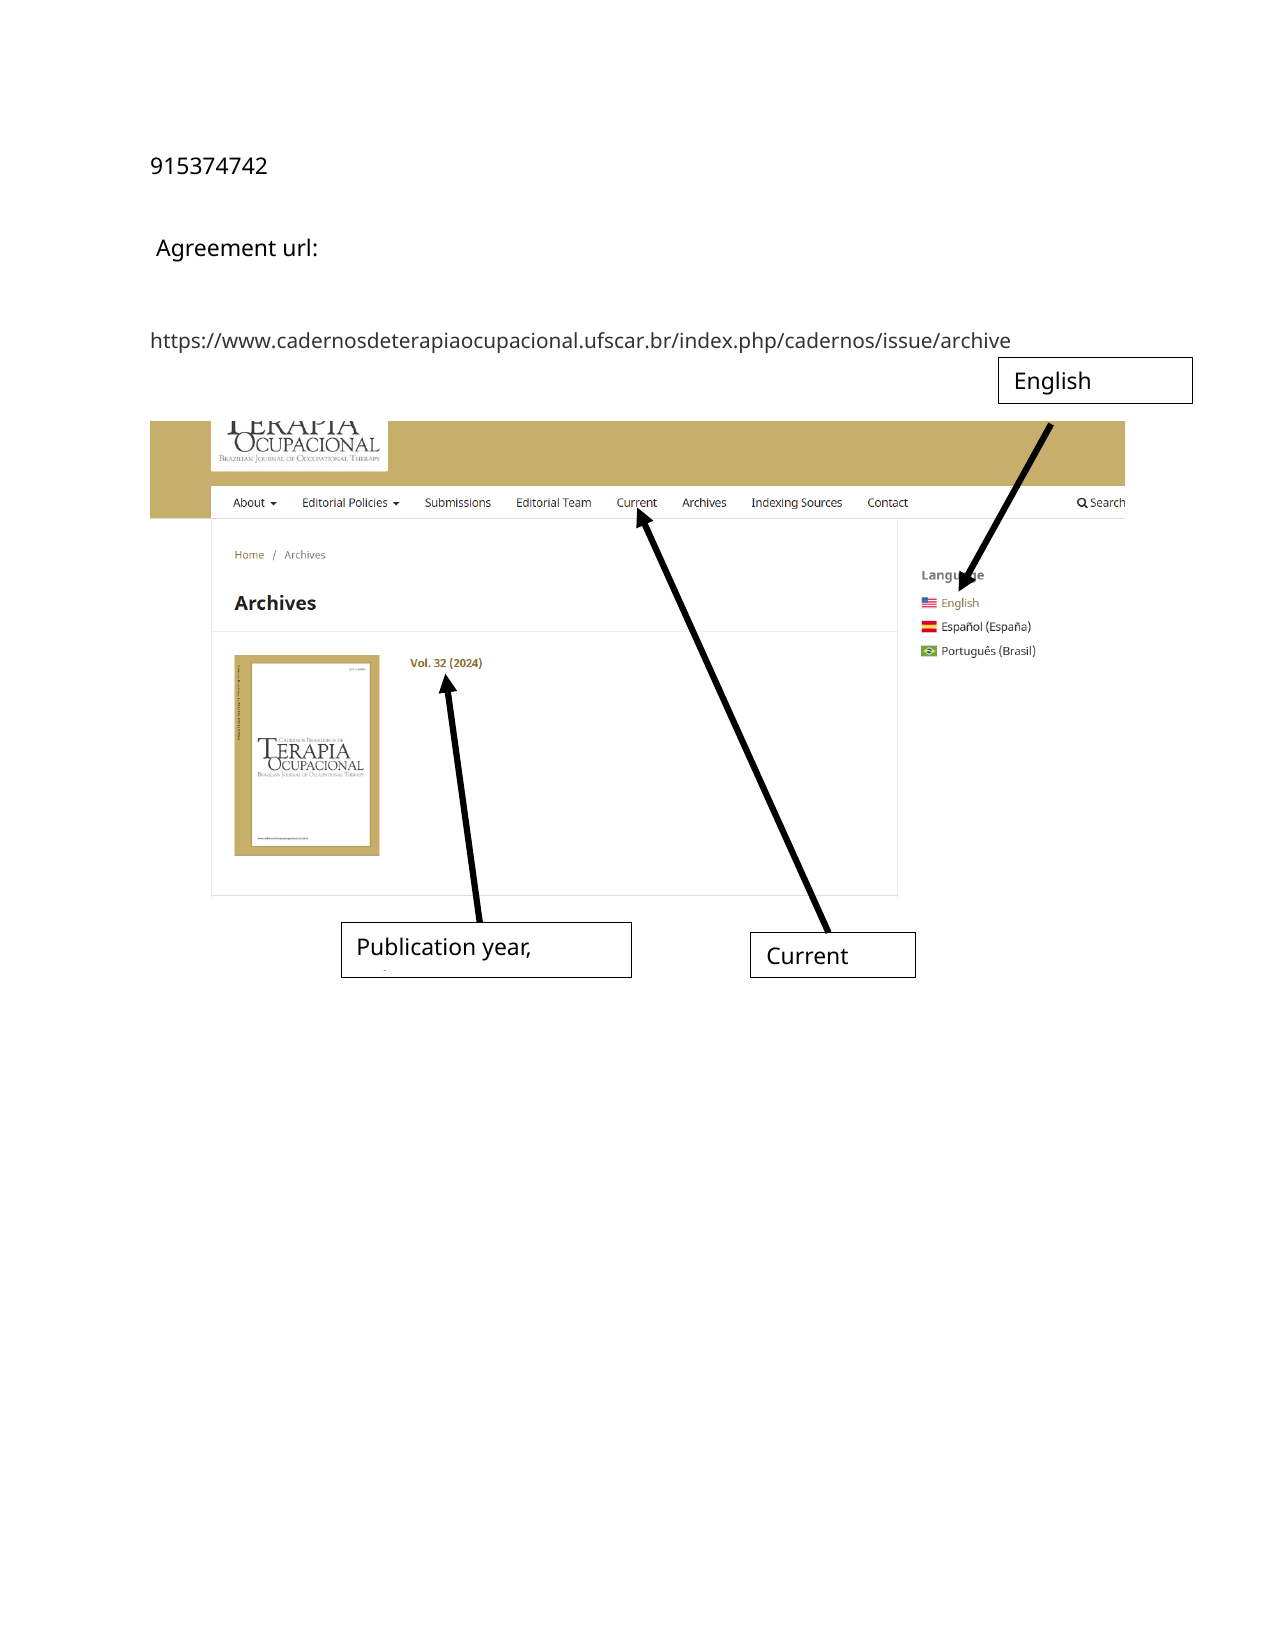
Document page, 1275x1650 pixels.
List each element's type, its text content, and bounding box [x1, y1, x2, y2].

picture [150, 421, 1125, 898]
text 915374742 [150, 150, 1125, 181]
text Agreement url: https://www.cadernosdeterapiaocupacional.ufscar.br/index.php/cadernos/issue/archive [150, 232, 1125, 355]
